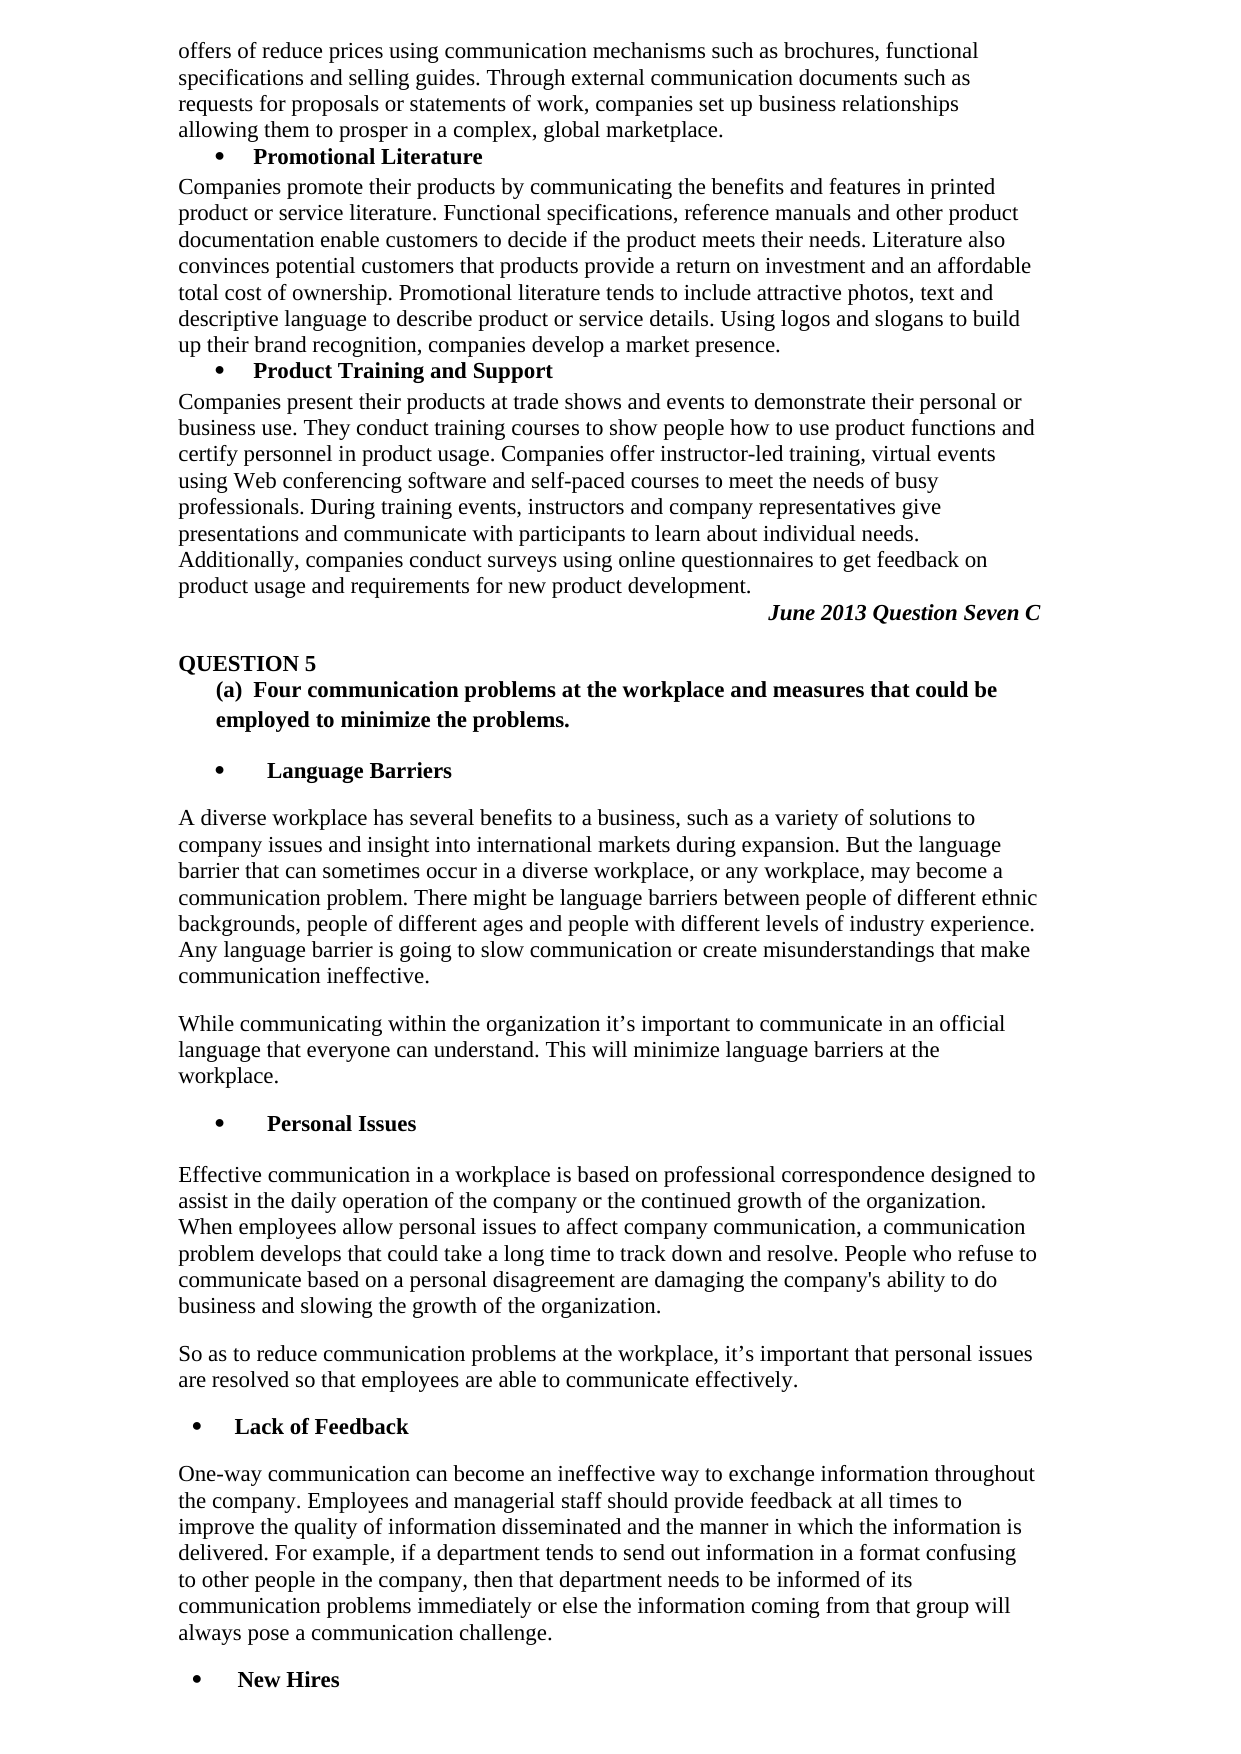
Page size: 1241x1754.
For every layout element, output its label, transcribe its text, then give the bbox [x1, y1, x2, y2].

list Product Training and Support [216, 358, 1041, 384]
text June 2013 Question Seven C [178, 599, 1041, 625]
text So as to reduce communication problems at the workplace, it’s important that personal issues are resolved so that employees are able to communicate effectively. [178, 1340, 1041, 1392]
list Lack of Feedback [193, 1413, 1041, 1439]
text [178, 37, 1041, 143]
list Four communication problems at the workplace and measures that could be employed to minimize the problems. [216, 676, 1041, 733]
list New Hires [193, 1666, 1041, 1692]
text Companies present their products at trade shows and events to demonstrate their personal or business use. They conduct training courses to show people how to use product functions and certify personnel in product usage. Companies offer instructor-led training, virtual events using Web conferencing software and self-paced courses to meet the needs of busy professionals. During training events, instructors and company representatives give presentations and communicate with participants to learn about individual needs. Additionally, companies conduct surveys using online questionnaires to get feedback on product usage and requirements for new product development. [178, 388, 1041, 599]
text Effective communication in a workplace is based on professional correspondence designed to assist in the daily operation of the company or the continued growth of the organization. When employees allow personal issues to affect company communication, a communication problem develops that could take a long time to track down and resolve. People who refuse to communicate based on a personal disagreement are damaging the company's ability to do business and slowing the growth of the organization. [178, 1161, 1041, 1319]
list Language Barriers [216, 757, 1041, 784]
text While communicating within the organization it’s important to communicate in an official language that everyone can understand. This will minimize language barriers at the workplace. [178, 1010, 1041, 1089]
list Personal Issues [216, 1110, 1041, 1136]
text One-way communication can become an ineffective way to exchange information throughout the company. Employees and managerial staff should provide feedback at all times to improve the quality of information disseminated and the manner in which the information is delivered. For example, if a department tends to send out information in a format confusing to other people in the company, then that department needs to be informed of its communication problems immediately or else the information coming from that group will always pose a communication challenge. [178, 1460, 1041, 1645]
text QUESTION 5 [178, 650, 1041, 676]
text A diverse workplace has several benefits to a business, such as a variety of solutions to company issues and insight into international markets during expansion. But the language barrier that can sometimes occur in a diverse workplace, or any workplace, may become a communication problem. There might be language barriers between people of different ethnic backgrounds, people of different ages and people with different levels of industry experience. Any language barrier is going to slow communication or create misunderstandings that make communication ineffective. [178, 804, 1041, 989]
list Promotional Literature [216, 143, 1041, 169]
text Companies promote their products by communicating the benefits and features in printed product or service literature. Functional specifications, reference manuals and other product documentation enable customers to decide if the product meets their needs. Literature also convinces potential customers that products provide a return on investment and an affordable total cost of ownership. Promotional literature tends to include attractive photos, text and descriptive language to describe product or service details. Using logos and slogans to build up their brand recognition, companies develop a market presence. [178, 173, 1041, 358]
